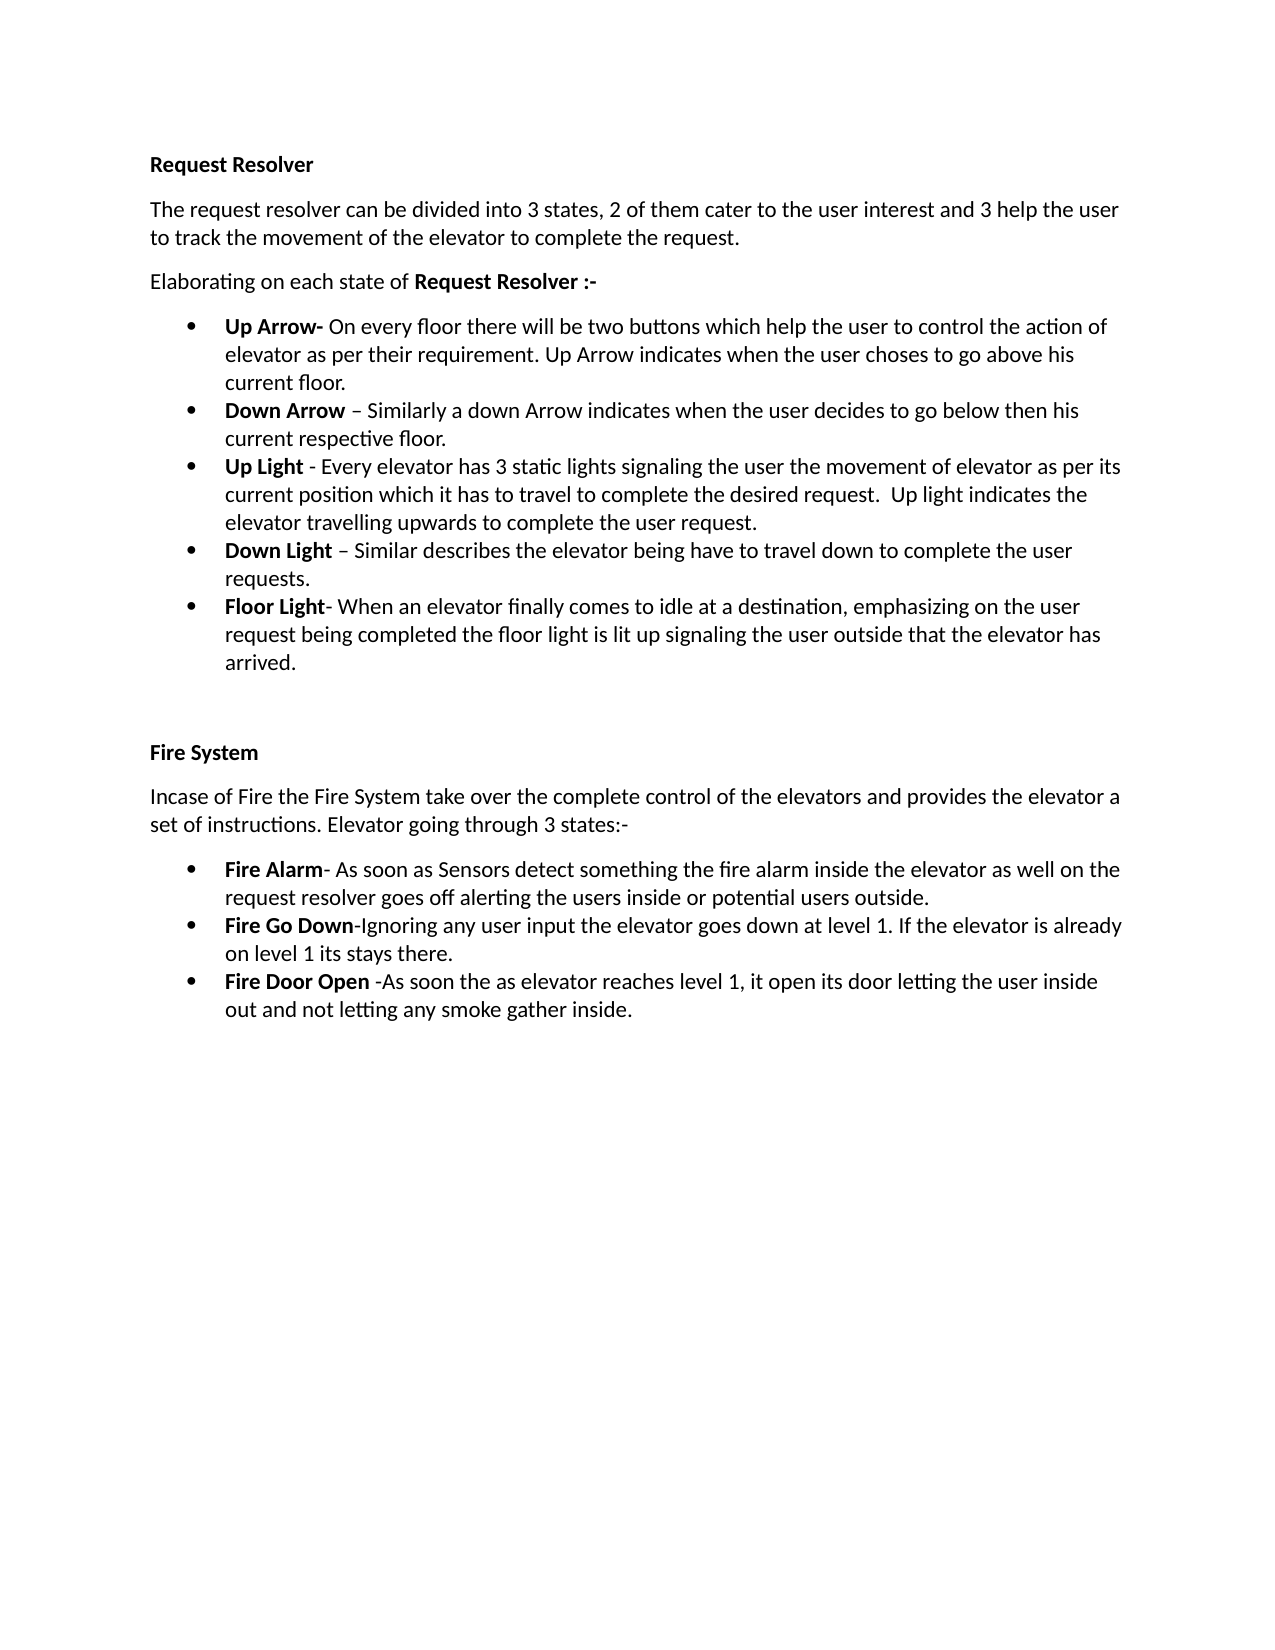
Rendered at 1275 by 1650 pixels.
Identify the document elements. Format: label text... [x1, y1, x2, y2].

list Fire Door Open -As soon the as elevator reaches level 1, it open its door letting the user inside out and not letting any smoke gather inside. [187, 967, 1125, 1023]
text Request Resolver [150, 150, 1125, 178]
list Up Light - Every elevator has 3 static lights signaling the user the movement of elevator as per its current position which it has to travel to complete the desired request. Up light indicates the elevator travelling upwards to complete the user request. [187, 452, 1125, 536]
list Fire Alarm- As soon as Sensors detect something the fire alarm inside the elevator as well on the request resolver goes off alerting the users inside or potential users outside. [187, 855, 1125, 911]
list Down Arrow – Similarly a down Arrow indicates when the user decides to go below then his current respective floor. [187, 396, 1125, 452]
list Up Arrow- On every floor there will be two buttons which help the user to control the action of elevator as per their requirement. Up Arrow indicates when the user choses to go above his current floor. [187, 312, 1125, 396]
list Down Light – Similar describes the elevator being have to travel down to complete the user requests. [187, 536, 1125, 592]
list Fire Go Down-Ignoring any user input the elevator goes down at level 1. If the elevator is already on level 1 its stays there. [187, 911, 1125, 967]
list Floor Light- When an elevator finally comes to idle at a destination, emphasizing on the user request being completed the floor light is lit up signaling the user outside that the elevator has arrived. [187, 592, 1125, 676]
text Elaborating on each state of Request Resolver :- [150, 267, 1125, 295]
text The request resolver can be divided into 3 states, 2 of them cater to the user interest and 3 help the user to track the movement of the elevator to complete the request. [150, 195, 1125, 251]
text Incase of Fire the Fire System take over the complete control of the elevators and provides the elevator a set of instructions. Elevator going through 3 states:- [150, 782, 1125, 838]
text Fire System [150, 738, 1125, 766]
